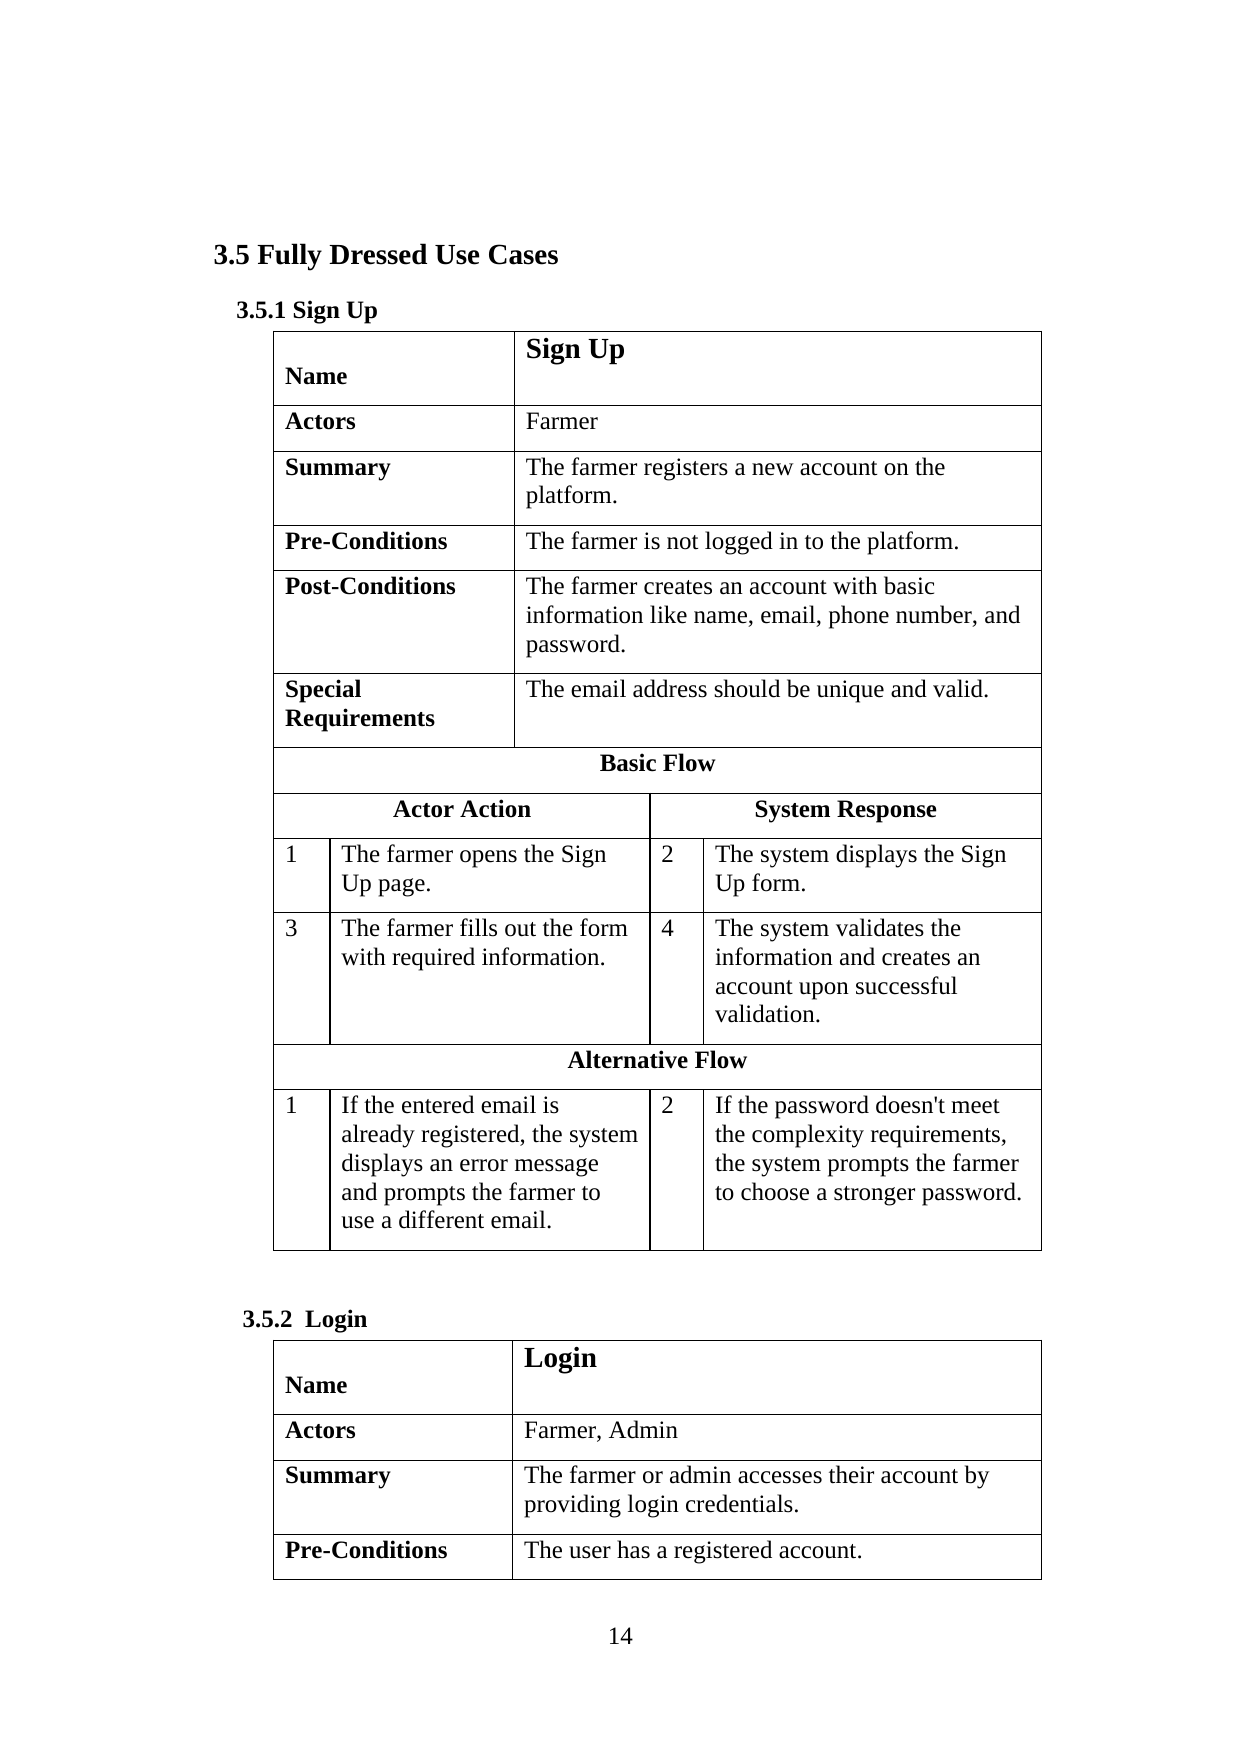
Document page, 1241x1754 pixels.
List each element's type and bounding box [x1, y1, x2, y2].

table_cell [188, 150, 1053, 1580]
